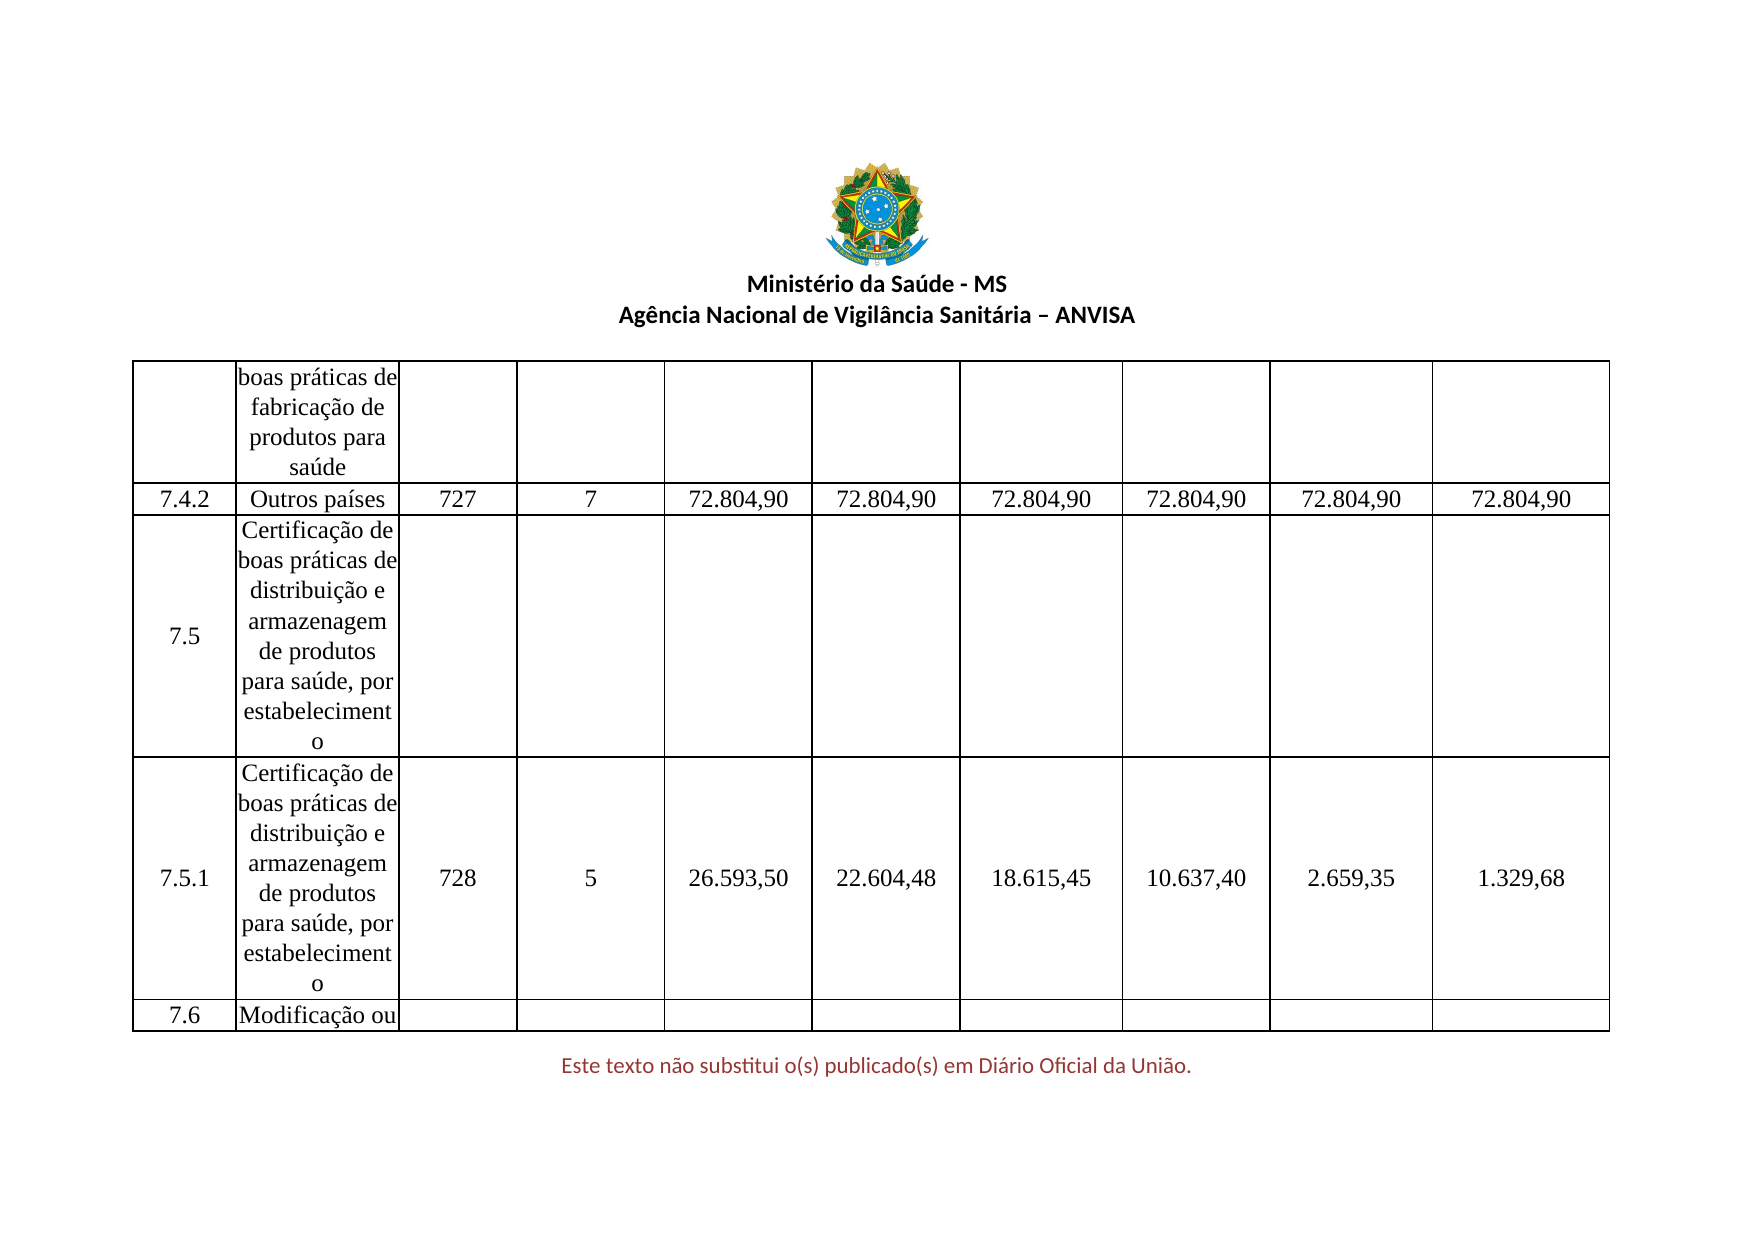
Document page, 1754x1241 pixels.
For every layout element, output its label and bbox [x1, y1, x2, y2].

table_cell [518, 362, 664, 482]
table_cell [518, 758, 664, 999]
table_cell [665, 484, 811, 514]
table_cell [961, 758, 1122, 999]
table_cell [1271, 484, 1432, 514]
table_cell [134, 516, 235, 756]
picture [822, 160, 932, 269]
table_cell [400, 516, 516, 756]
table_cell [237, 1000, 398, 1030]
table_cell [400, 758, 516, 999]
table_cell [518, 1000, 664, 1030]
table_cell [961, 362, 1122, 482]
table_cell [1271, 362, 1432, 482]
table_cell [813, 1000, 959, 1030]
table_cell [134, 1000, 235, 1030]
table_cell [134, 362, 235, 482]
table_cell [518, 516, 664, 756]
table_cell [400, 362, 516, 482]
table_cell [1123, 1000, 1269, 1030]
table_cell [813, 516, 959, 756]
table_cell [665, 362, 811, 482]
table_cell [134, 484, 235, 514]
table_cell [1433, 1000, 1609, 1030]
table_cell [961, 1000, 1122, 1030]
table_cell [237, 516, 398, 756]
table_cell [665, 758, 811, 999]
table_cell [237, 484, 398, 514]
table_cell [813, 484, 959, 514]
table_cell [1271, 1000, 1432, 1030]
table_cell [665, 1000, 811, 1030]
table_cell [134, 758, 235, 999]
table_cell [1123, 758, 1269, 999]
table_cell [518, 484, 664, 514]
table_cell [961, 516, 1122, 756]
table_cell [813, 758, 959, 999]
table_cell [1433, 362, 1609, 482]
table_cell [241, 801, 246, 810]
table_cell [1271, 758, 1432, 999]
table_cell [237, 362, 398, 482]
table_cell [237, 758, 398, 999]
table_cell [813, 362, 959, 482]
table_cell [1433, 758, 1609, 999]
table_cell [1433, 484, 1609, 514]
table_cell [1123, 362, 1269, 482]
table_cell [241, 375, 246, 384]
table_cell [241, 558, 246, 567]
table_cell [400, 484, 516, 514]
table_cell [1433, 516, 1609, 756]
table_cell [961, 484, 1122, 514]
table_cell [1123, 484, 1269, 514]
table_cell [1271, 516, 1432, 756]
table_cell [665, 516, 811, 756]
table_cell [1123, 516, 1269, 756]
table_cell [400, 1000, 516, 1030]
